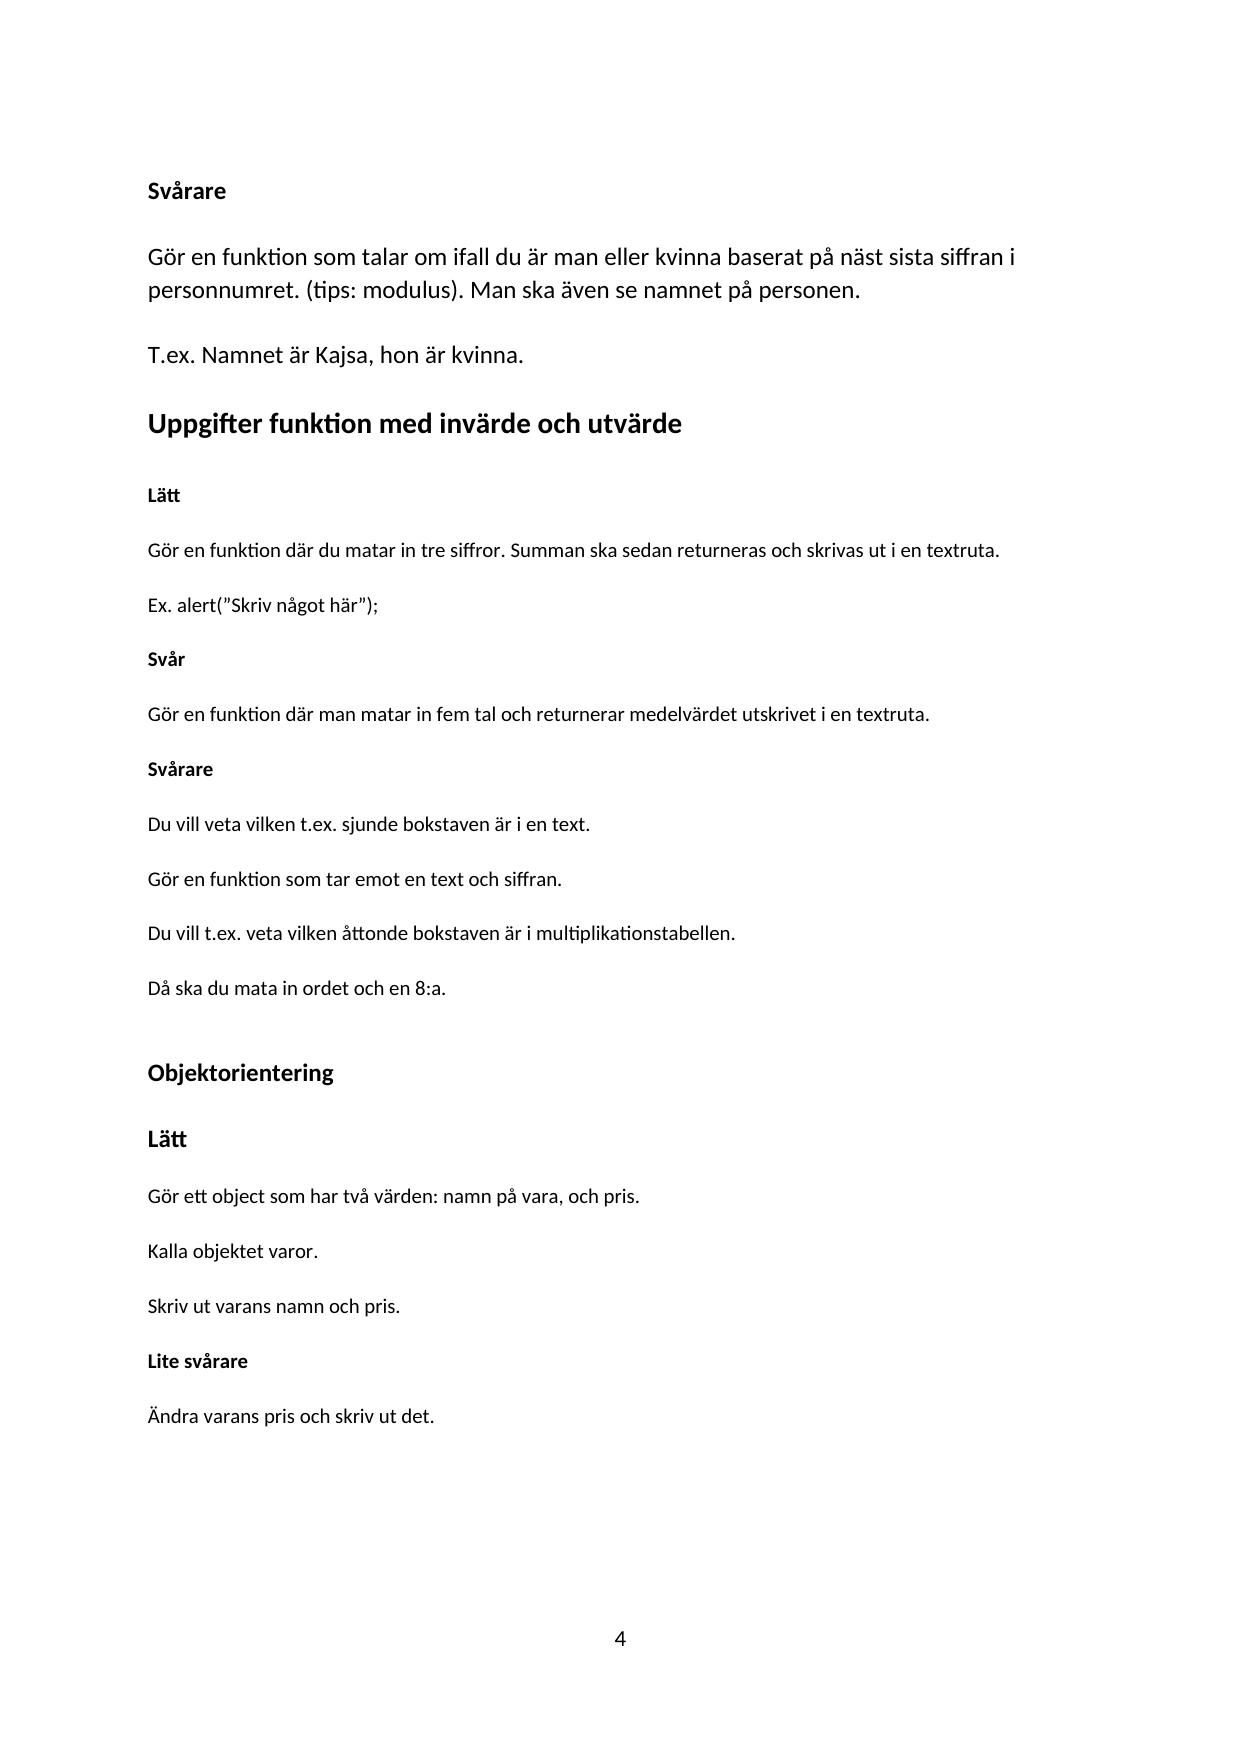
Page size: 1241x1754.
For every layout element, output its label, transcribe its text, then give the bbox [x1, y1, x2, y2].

text Uppgifter funktion med invärde och utvärde [148, 405, 1093, 441]
text Lite svårare [148, 1348, 1093, 1373]
text Gör en funktion där man matar in fem tal och returnerar medelvärdet utskrivet i en textruta. [148, 701, 1093, 727]
text Ändra varans pris och skriv ut det. [148, 1403, 1093, 1428]
text Gör ett object som har två värden: namn på vara, och pris. [148, 1184, 1093, 1209]
text Svårare [148, 756, 1093, 782]
text Då ska du mata in ordet och en 8:a. [148, 975, 1093, 1001]
text Gör en funktion där du matar in tre siffror. Summan ska sedan returneras och skrivas ut i en textruta. [148, 537, 1093, 562]
text Lätt [148, 1123, 1093, 1154]
text T.ex. Namnet är Kajsa, hon är kvinna. [148, 339, 1093, 370]
text Skriv ut varans namn och pris. [148, 1293, 1093, 1319]
text Du vill veta vilken t.ex. sjunde bokstaven är i en text. [148, 811, 1093, 836]
text Ex. alert(”Skriv något här”); [148, 592, 1093, 617]
text Svår [148, 647, 1093, 672]
text Du vill t.ex. veta vilken åttonde bokstaven är i multiplikationstabellen. [148, 921, 1093, 946]
text Objektorientering [148, 1058, 1093, 1088]
text Svårare [148, 175, 1093, 206]
text Kalla objektet varor. [148, 1238, 1093, 1264]
text Lätt [148, 482, 1093, 508]
text Gör en funktion som talar om ifall du är man eller kvinna baserat på näst sista siffran i personnumret. (tips: modulus). Man ska även se namnet på personen. [148, 241, 1093, 304]
text Gör en funktion som tar emot en text och siffran. [148, 866, 1093, 891]
